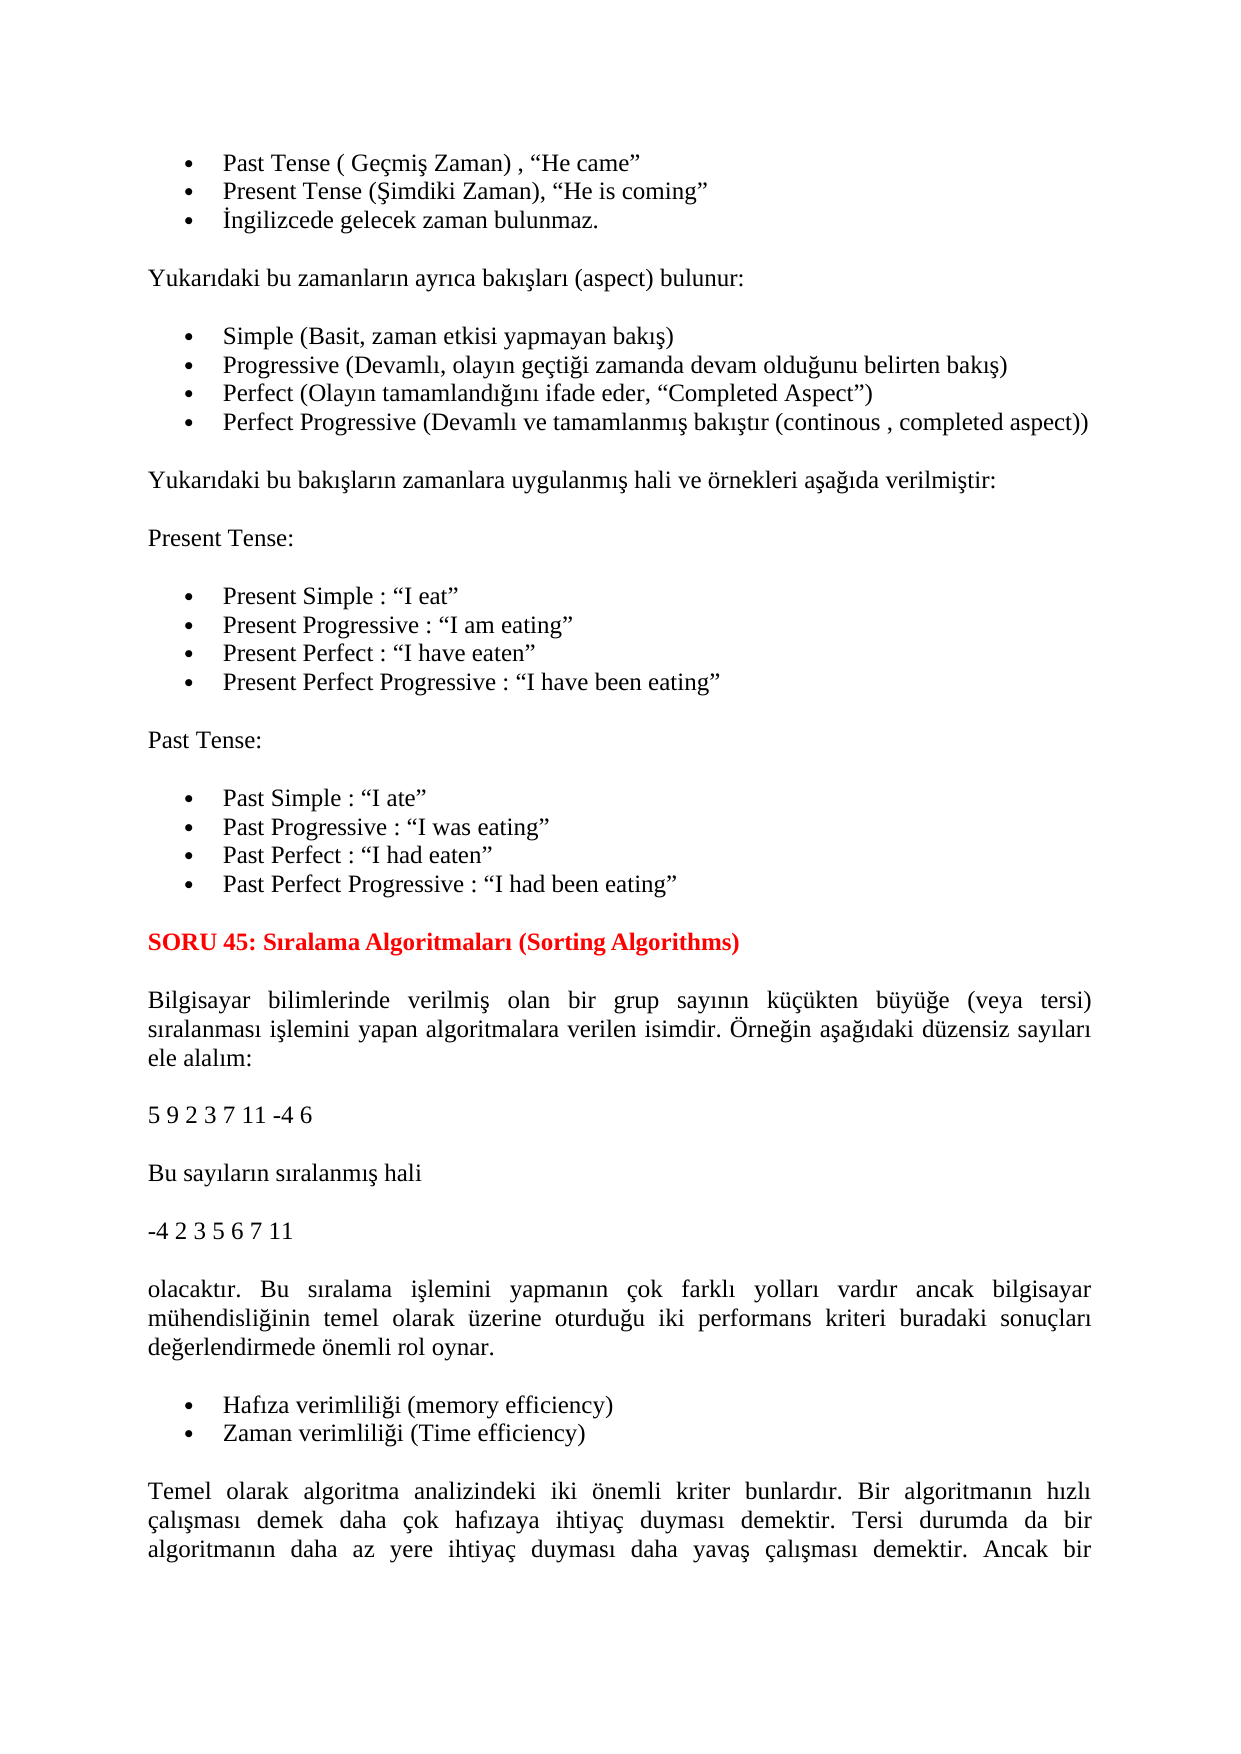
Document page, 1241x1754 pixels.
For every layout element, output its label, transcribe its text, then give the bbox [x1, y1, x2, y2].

list Present Perfect : “I have eaten” [185, 638, 1093, 667]
list Past Perfect Progressive : “I had been eating” [185, 869, 1093, 898]
text -4 2 3 5 6 7 11 [148, 1216, 1093, 1245]
text Past Tense: [148, 725, 1093, 754]
list Perfect (Olayın tamamlandığını ifade eder, “Completed Aspect”) [185, 378, 1093, 407]
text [148, 1476, 1093, 1563]
list Zaman verimliliği (Time efficiency) [185, 1418, 1093, 1447]
list Past Simple : “I ate” [185, 783, 1093, 812]
text Present Tense: [148, 523, 1093, 552]
list Present Simple : “I eat” [185, 581, 1093, 610]
text Bu sayıların sıralanmış hali [148, 1158, 1093, 1187]
list Past Tense ( Geçmiş Zaman) , “He came” [185, 148, 1093, 176]
text olacaktır. Bu sıralama işlemini yapmanın çok farklı yolları vardır ancak bilgisayar mühendisliğinin temel olarak üzerine oturduğu iki performans kriteri buradaki sonuçları değerlendirmede önemli rol oynar. [148, 1274, 1093, 1361]
subtitle SORU 45: Sıralama Algoritmaları (Sorting Algorithms) [148, 927, 1093, 956]
list Past Progressive : “I was eating” [185, 812, 1093, 841]
list İngilizcede gelecek zaman bulunmaz. [185, 205, 1093, 234]
list Progressive (Devamlı, olayın geçtiği zamanda devam olduğunu belirten bakış) [185, 350, 1093, 378]
list Present Tense (Şimdiki Zaman), “He is coming” [185, 176, 1093, 205]
text Bilgisayar bilimlerinde verilmiş olan bir grup sayının küçükten büyüğe (veya tersi) sıralanması işlemini yapan algoritmalara verilen isimdir. Örneğin aşağıdaki düzensiz sayıları ele alalım: [148, 985, 1093, 1071]
list Perfect Progressive (Devamlı ve tamamlanmış bakıştır (continous , completed aspect)) [185, 407, 1093, 436]
list Simple (Basit, zaman etkisi yapmayan bakış) [185, 321, 1093, 350]
text 5 9 2 3 7 11 -4 6 [148, 1101, 1093, 1129]
list Present Perfect Progressive : “I have been eating” [185, 667, 1093, 696]
list Hafıza verimliliği (memory efficiency) [185, 1390, 1093, 1418]
list Present Progressive : “I am eating” [185, 610, 1093, 638]
text Yukarıdaki bu bakışların zamanlara uygulanmış hali ve örnekleri aşağıda verilmiştir: [148, 465, 1093, 494]
text Yukarıdaki bu zamanların ayrıca bakışları (aspect) bulunur: [148, 263, 1093, 292]
list Past Perfect : “I had eaten” [185, 841, 1093, 869]
